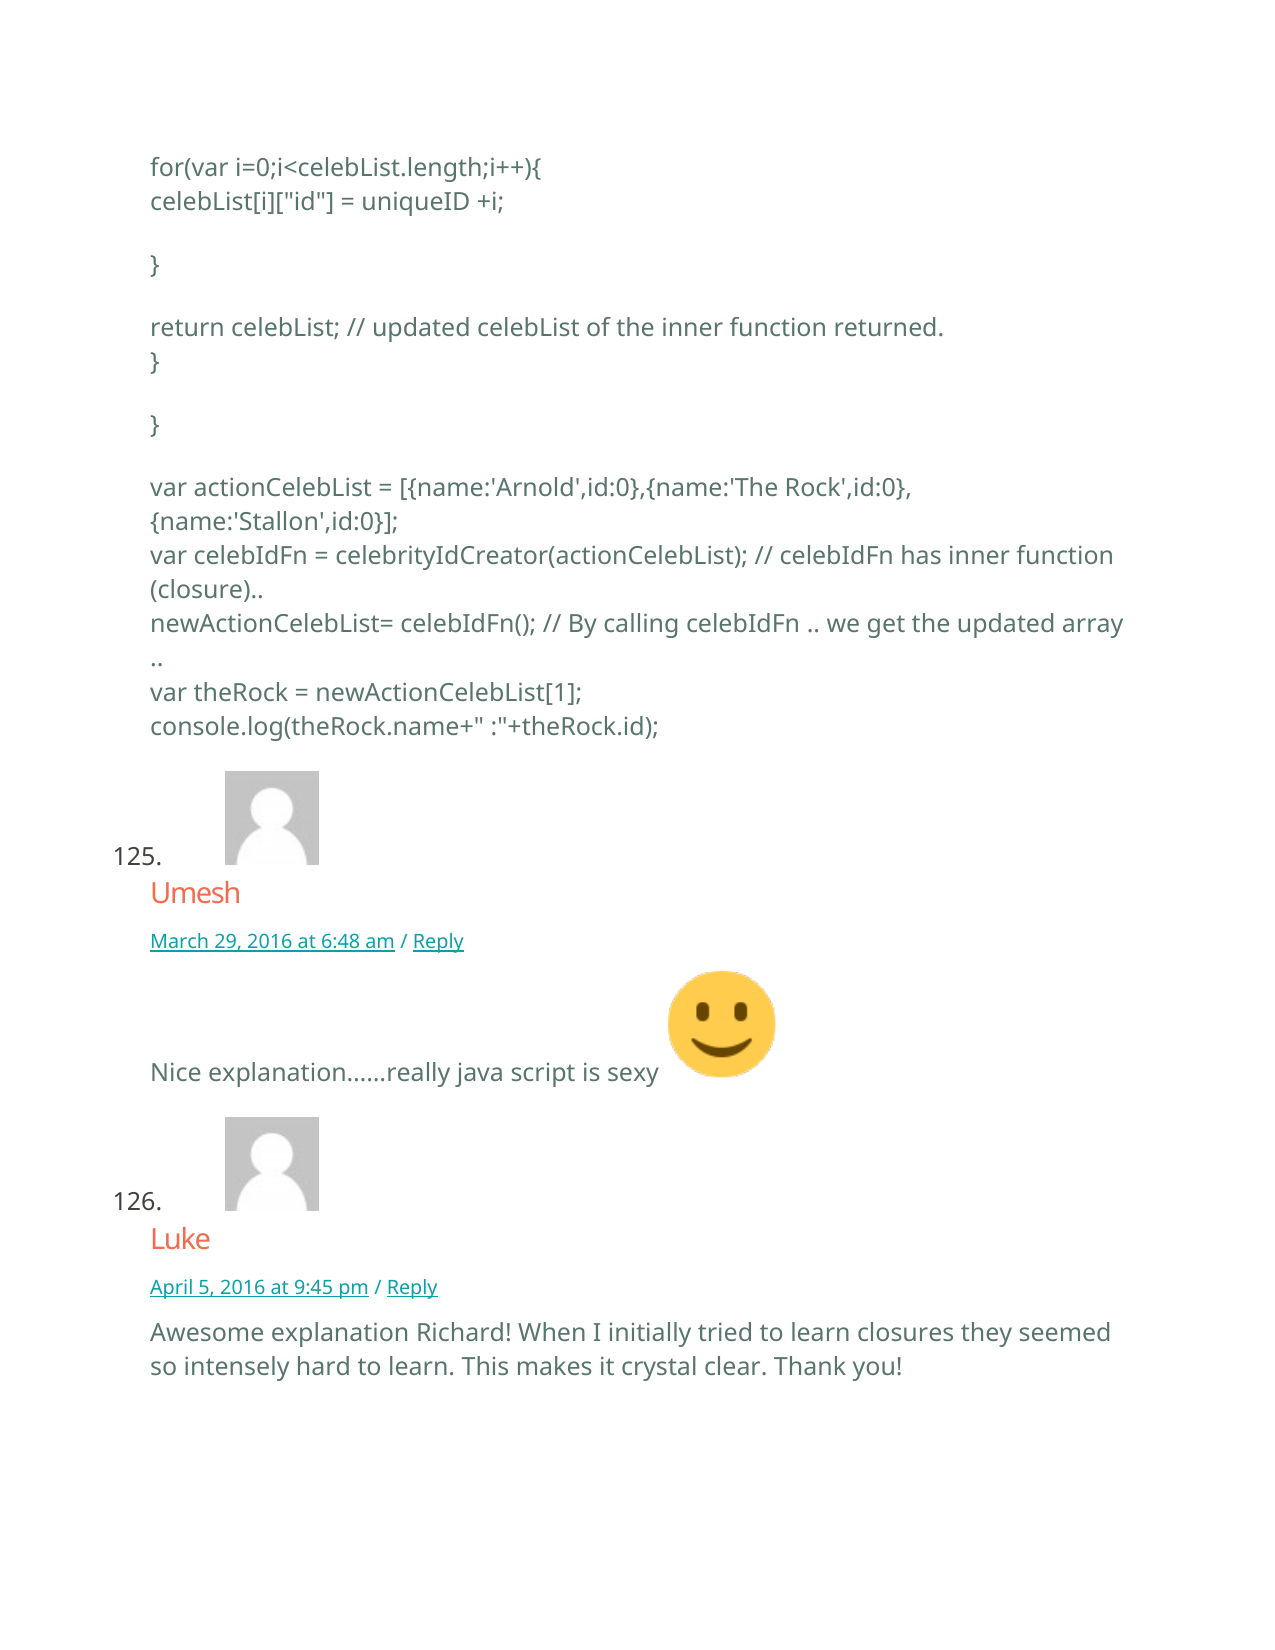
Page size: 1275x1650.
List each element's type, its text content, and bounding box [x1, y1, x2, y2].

picture [225, 771, 319, 865]
text April 5, 2016 at 9:45 pm / Reply [150, 1265, 1125, 1300]
text return celebList; // updated celebList of the inner function returned. } [150, 310, 1125, 378]
text Nice explanation……really java script is sexy [150, 968, 1125, 1088]
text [150, 150, 1125, 218]
text var actionCelebList = [{name:'Arnold',id:0},{name:'The Rock',id:0},{name:'Stallon',id:0}]; var celebIdFn = celebrityIdCreator(actionCelebList); // celebIdFn has inner function (closure).. newActionCelebList= celebIdFn(); // By calling celebIdFn .. we get the updated array .. var theRock = newActionCelebList[1]; console.log(theRock.name+" :"+theRock.id); [150, 470, 1125, 742]
picture [665, 968, 779, 1081]
text Umesh [150, 872, 1125, 912]
text March 29, 2016 at 6:48 am / Reply [150, 919, 1125, 954]
text Luke [150, 1218, 1125, 1258]
text } [150, 407, 1125, 441]
text Awesome explanation Richard! When I initially tried to learn closures they seemed so intensely hard to learn. This makes it crystal clear. Thank you! [150, 1314, 1125, 1382]
picture [225, 1117, 319, 1211]
text } [150, 247, 1125, 281]
